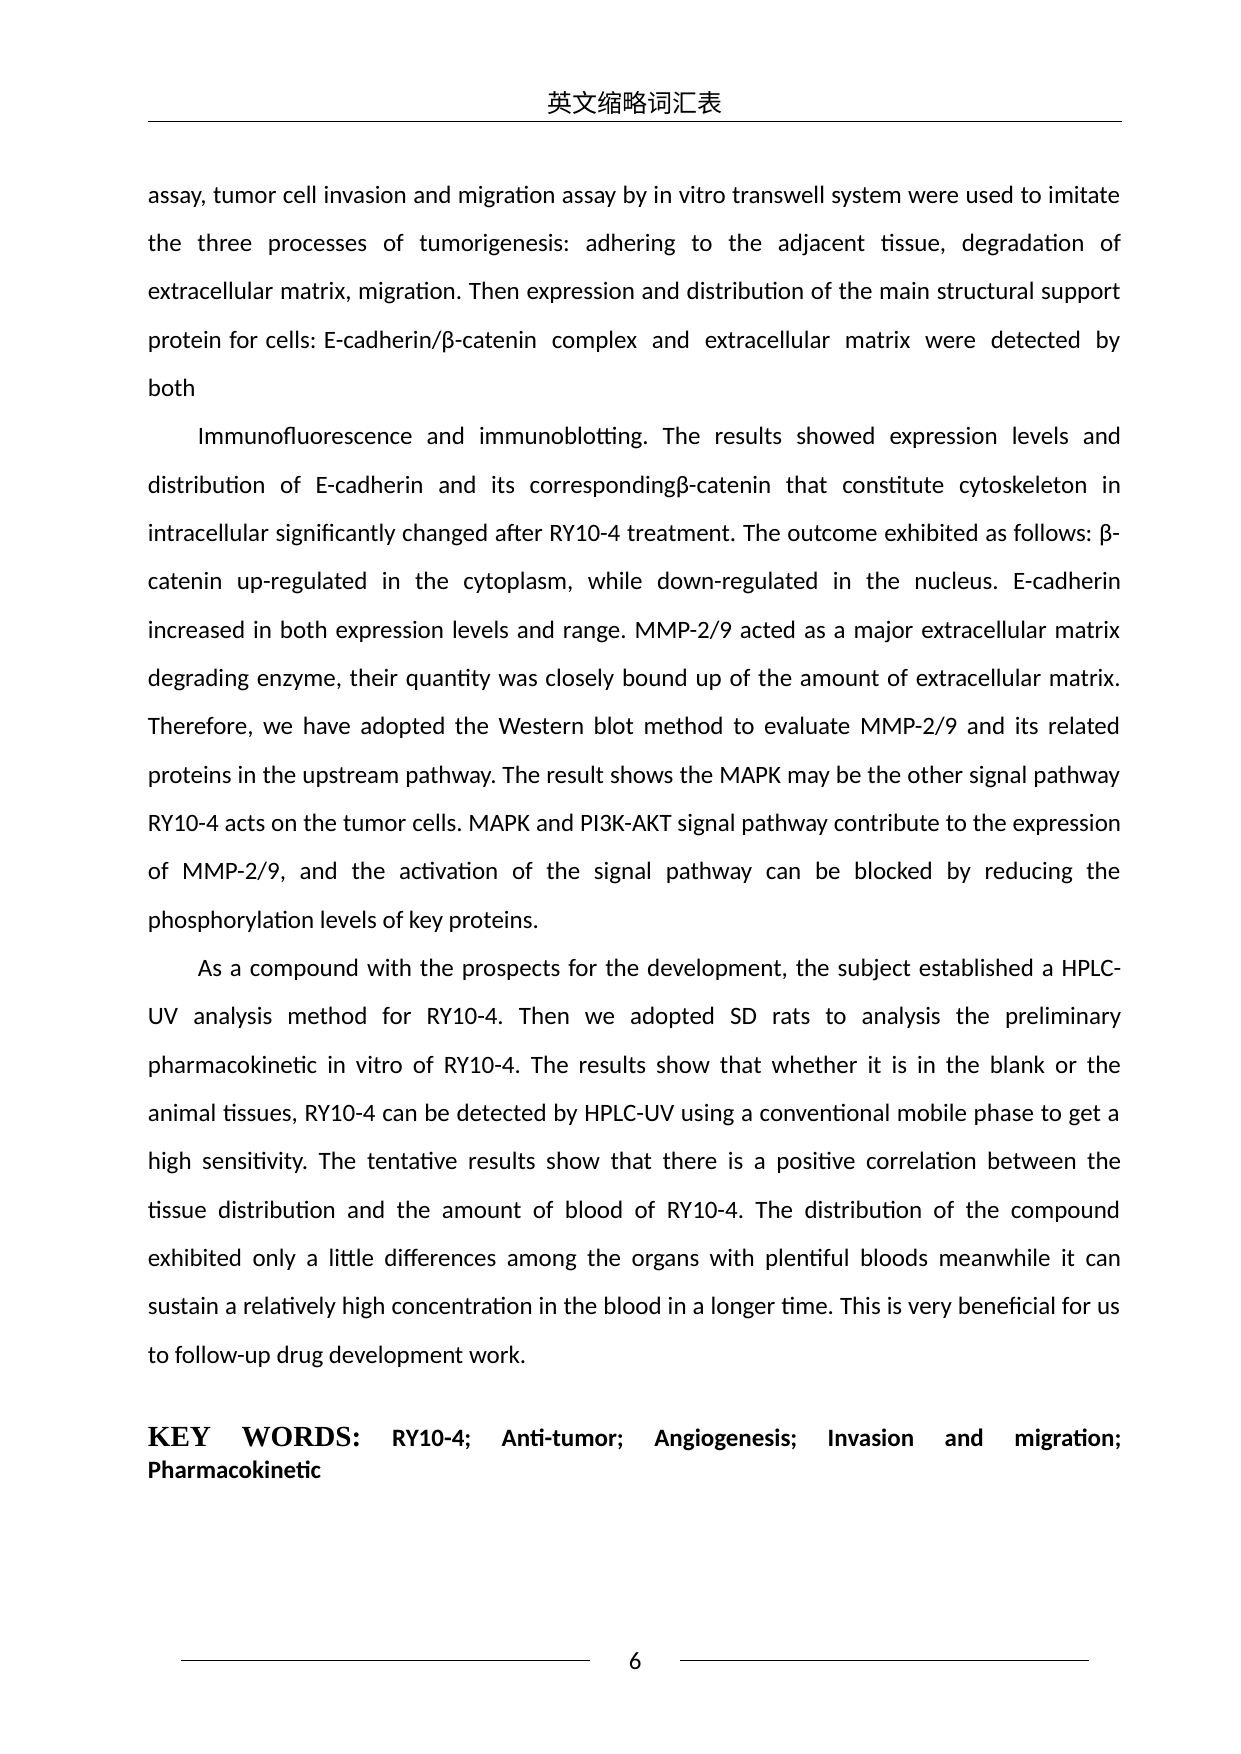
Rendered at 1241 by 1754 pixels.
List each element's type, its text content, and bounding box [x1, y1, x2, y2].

text KEY WORDS: RY10-4; Anti-tumor; Angiogenesis; Invasion and migration; Pharmacokinetic [148, 1419, 1122, 1485]
text As a compound with the prospects for the development, the subject established a HPLC-UV analysis method for RY10-4. Then we adopted SD rats to analysis the preliminary pharmacokinetic in vitro of RY10-4. The results show that whether it is in the blank or the animal tissues, RY10-4 can be detected by HPLC-UV using a conventional mobile phase to get a high sensitivity. The tentative results show that there is a positive correlation between the tissue distribution and the amount of blood of RY10-4. The distribution of the compound exhibited only a little differences among the organs with plentiful bloods meanwhile it can sustain a relatively high concentration in the blood in a longer time. This is very beneficial for us to follow-up drug development work. [148, 934, 1122, 1369]
text Immunofluorescence and immunoblotting. The results showed expression levels and distribution of E-cadherin and its correspondingβ-catenin that constitute cytoskeleton in intracellular significantly changed after RY10-4 treatment. The outcome exhibited as follows: β-catenin up-regulated in the cytoplasm, while down-regulated in the nucleus. E-cadherin increased in both expression levels and range. MMP-2/9 acted as a major extracellular matrix degrading enzyme, their quantity was closely bound up of the amount of extracellular matrix. Therefore, we have adopted the Western blot method to evaluate MMP-2/9 and its related proteins in the upstream pathway. The result shows the MAPK may be the other signal pathway RY10-4 acts on the tumor cells. MAPK and PI3K-AKT signal pathway contribute to the expression of MMP-2/9, and the activation of the signal pathway can be blocked by reducing the phosphorylation levels of key proteins. [148, 403, 1122, 934]
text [148, 161, 1122, 403]
